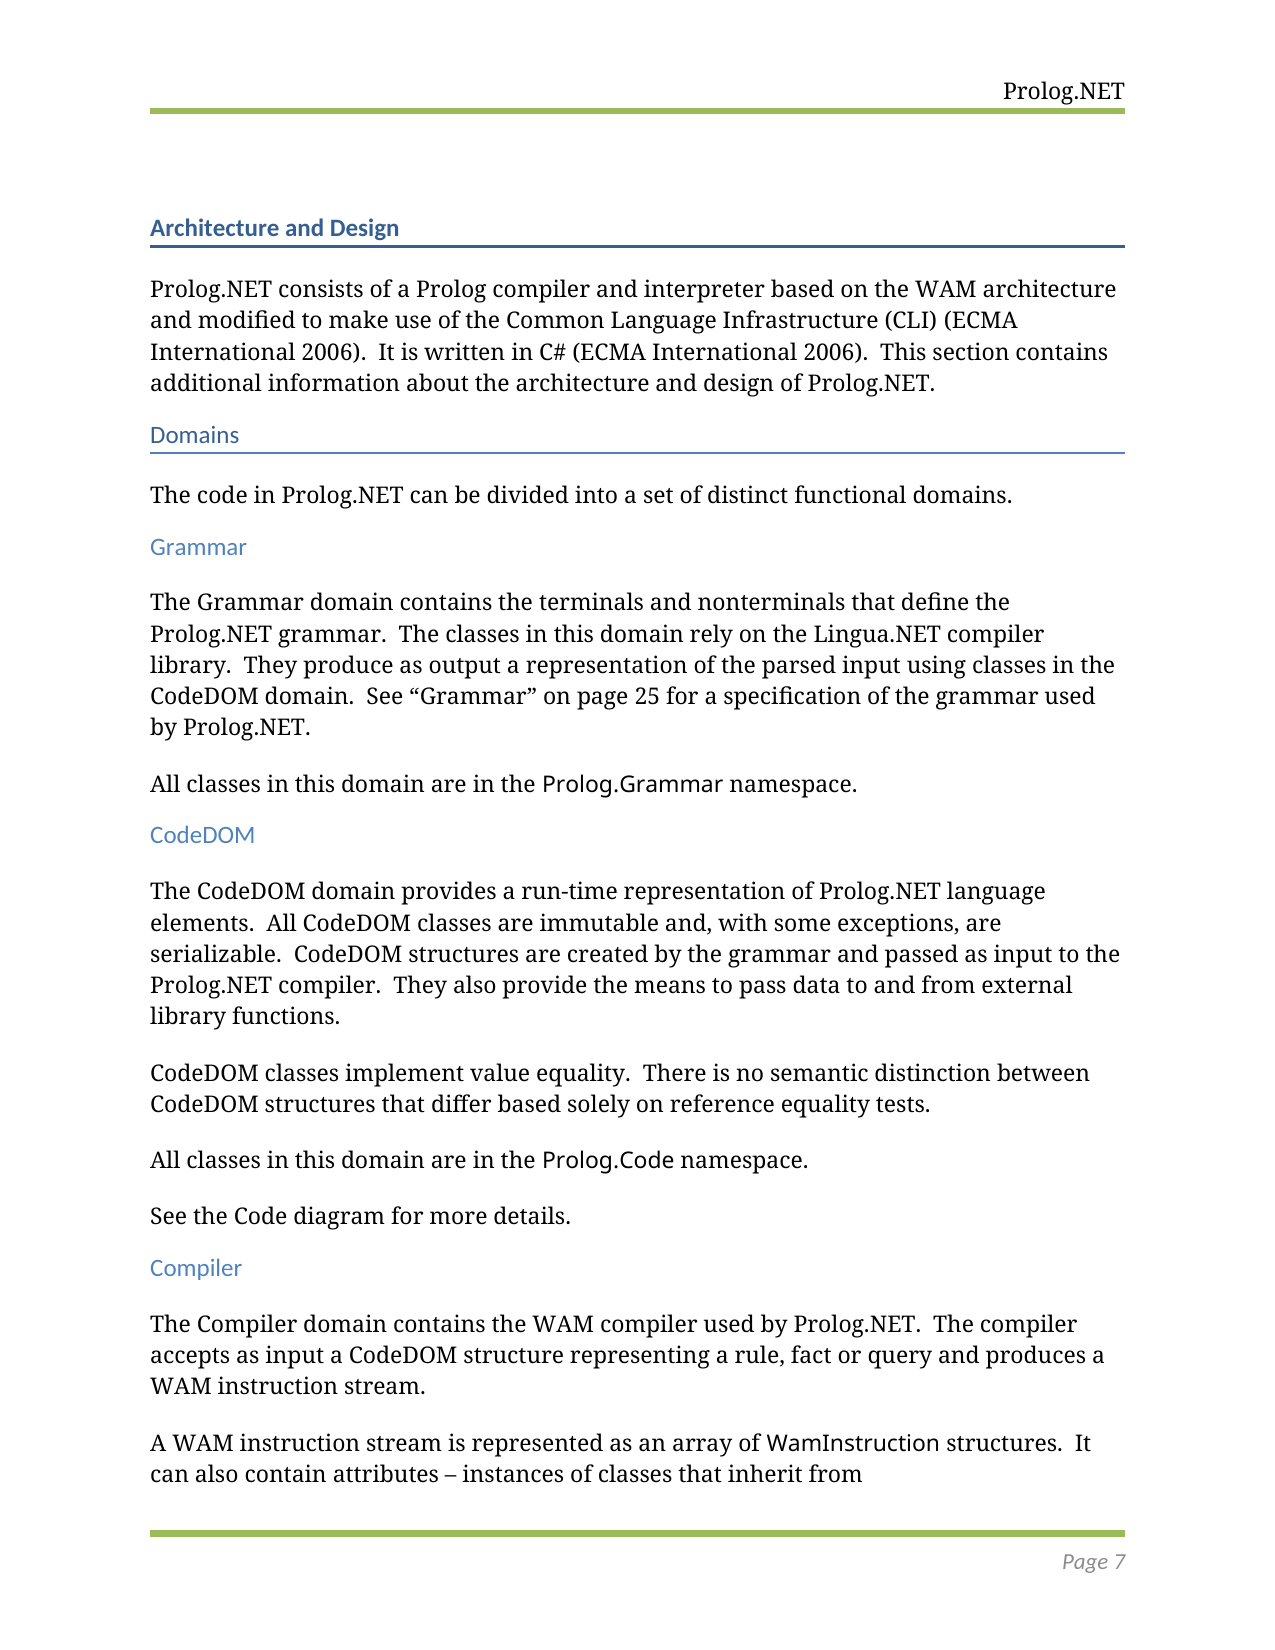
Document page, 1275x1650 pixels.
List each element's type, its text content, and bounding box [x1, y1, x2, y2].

text See the Code diagram for more details. [150, 1200, 1125, 1231]
text All classes in this domain are in the Prolog.Grammar namespace. [150, 768, 1125, 799]
text CodeDOM classes implement value equality. There is no semantic distinction between CodeDOM structures that differ based solely on reference equality tests. [150, 1056, 1125, 1119]
subtitle Grammar [150, 531, 1125, 561]
subtitle CodeDOM [150, 820, 1125, 850]
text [150, 1427, 1125, 1489]
subtitle Architecture and Design [150, 212, 1125, 245]
subtitle Compiler [150, 1252, 1125, 1283]
text The Compiler domain contains the WAM compiler used by Prolog.NET. The compiler accepts as input a CodeDOM structure representing a rule, fact or query and produces a WAM instruction stream. [150, 1308, 1125, 1402]
text All classes in this domain are in the Prolog.Code namespace. [150, 1144, 1125, 1175]
text Prolog.NET consists of a Prolog compiler and interpreter based on the WAM architecture and modified to make use of the Common Language Infrastructure (CLI) . It is written in C# . This section contains additional information about the architecture and design of Prolog.NET. [150, 273, 1125, 398]
text The Grammar domain contains the terminals and nonterminals that define the Prolog.NET grammar. The classes in this domain rely on the Lingua.NET compiler library. They produce as output a representation of the parsed input using classes in the CodeDOM domain. See “Grammar” on page 21 for a specification of the grammar used by Prolog.NET. [150, 586, 1125, 743]
text The CodeDOM domain provides a run-time representation of Prolog.NET language elements. All CodeDOM classes are immutable and, with some exceptions, are serializable. CodeDOM structures are created by the grammar and passed as input to the Prolog.NET compiler. They also provide the means to pass data to and from external library functions. [150, 875, 1125, 1031]
text The code in Prolog.NET can be divided into a set of distinct functional domains. [150, 479, 1125, 510]
subtitle Domains [150, 419, 1125, 452]
